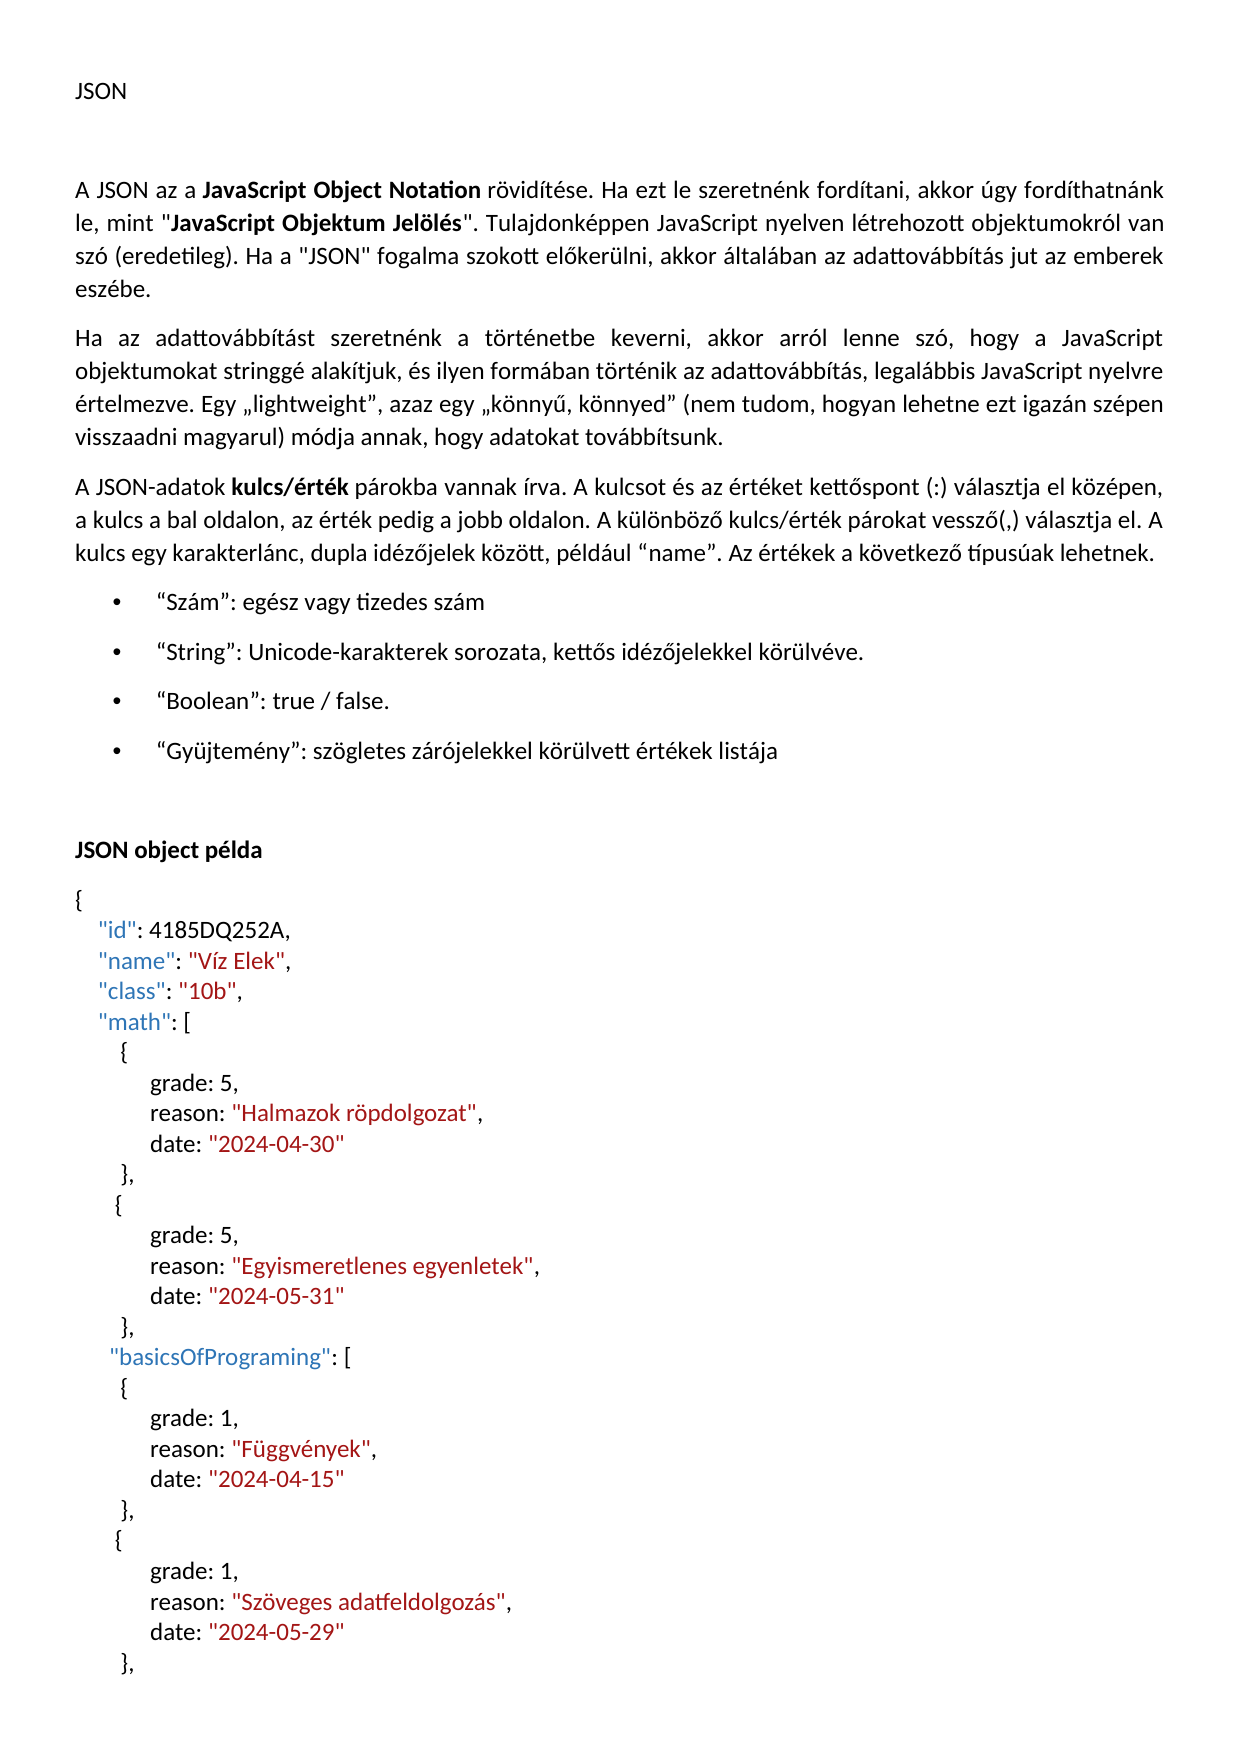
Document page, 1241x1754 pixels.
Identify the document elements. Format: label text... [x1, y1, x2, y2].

text }, [75, 1158, 1165, 1189]
text reason: "Egyismeretlenes egyenletek", [75, 1250, 1165, 1281]
text "basicsOfPrograming": [ [75, 1342, 1165, 1372]
text { [75, 1189, 1165, 1219]
text "id": 4185DQ252A, [75, 914, 1165, 945]
text }, [75, 1494, 1165, 1525]
text A JSON-adatok kulcs/érték párokba vannak írva. A kulcsot és az értéket kettőspont (:) választja el középen, a kulcs a bal oldalon, az érték pedig a jobb oldalon. A különböző kulcs/érték párokat vessző(,) választja el. A kulcs egy karakterlánc, dupla idézőjelek között, például “name”. Az értékek a következő típusúak lehetnek. [75, 471, 1165, 567]
text Ha az adattovábbítást szeretnénk a történetbe keverni, akkor arról lenne szó, hogy a JavaScript objektumokat stringgé alakítjuk, és ilyen formában történik az adattovábbítás, legalábbis JavaScript nyelvre értelmezve. Egy „lightweight”, azaz egy „könnyű, könnyed” (nem tudom, hogyan lehetne ezt igazán szépen visszaadni magyarul) módja annak, hogy adatokat továbbítsunk. [75, 322, 1165, 452]
text JSON [75, 75, 1165, 106]
text }, [75, 1311, 1165, 1342]
list “String”: Unicode-karakterek sorozata, kettős idézőjelekkel körülvéve. [112, 636, 1165, 666]
text { [75, 1525, 1165, 1555]
text "name": "Víz Elek", [75, 945, 1165, 975]
text grade: 5, [75, 1219, 1165, 1250]
text reason: "Szöveges adatfeldolgozás", [75, 1586, 1165, 1616]
text grade: 5, [75, 1067, 1165, 1097]
text reason: "Halmazok röpdolgozat", [75, 1097, 1165, 1128]
text date: "2024-05-29" [75, 1616, 1165, 1647]
text reason: "Függvények", [75, 1433, 1165, 1464]
text grade: 1, [75, 1555, 1165, 1586]
text grade: 1, [75, 1403, 1165, 1433]
list “Gyüjtemény”: szögletes zárójelekkel körülvett értékek listája [112, 735, 1165, 766]
list “Szám”: egész vagy tizedes szám [112, 586, 1165, 617]
text "math": [ [75, 1006, 1165, 1036]
text date: "2024-04-30" [75, 1128, 1165, 1158]
text date: "2024-04-15" [75, 1464, 1165, 1494]
text { [75, 1036, 1165, 1067]
text JSON object példa [75, 834, 1165, 865]
text date: "2024-05-31" [75, 1281, 1165, 1311]
text A JSON az a JavaScript Object Notation rövidítése. Ha ezt le szeretnénk fordítani, akkor úgy fordíthatnánk le, mint "JavaScript Objektum Jelölés". Tulajdonképpen JavaScript nyelven létrehozott objektumokról van szó (eredetileg). Ha a "JSON" fogalma szokott előkerülni, akkor általában az adattovábbítás jut az emberek eszébe. [75, 174, 1165, 303]
text { [75, 1372, 1165, 1403]
text "class": "10b", [75, 975, 1165, 1006]
text }, [75, 1647, 1165, 1677]
list “Boolean”: true / false. [112, 685, 1165, 716]
text { [75, 884, 1165, 914]
